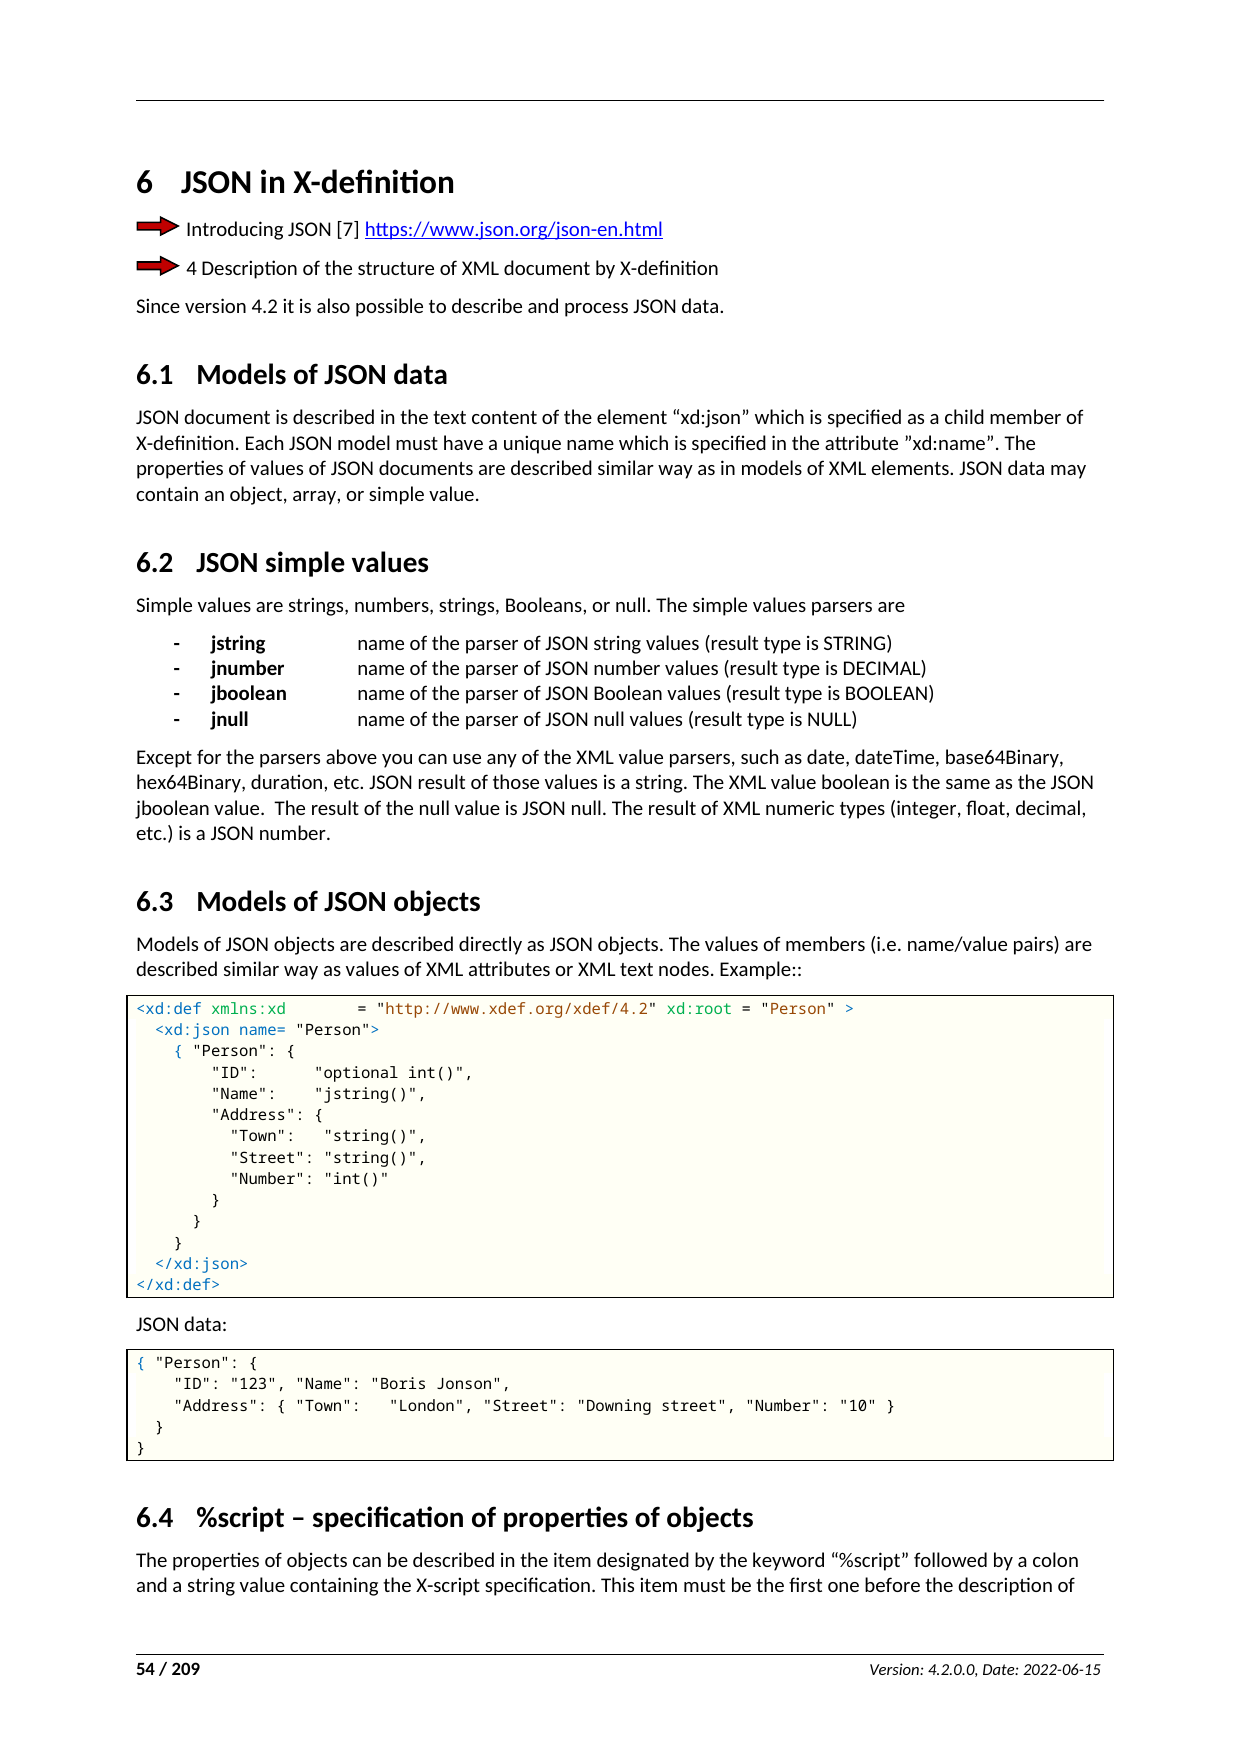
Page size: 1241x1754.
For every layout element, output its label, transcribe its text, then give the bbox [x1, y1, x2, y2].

text </xd:def> [128, 1271, 1113, 1297]
text </xd:json> [136, 1253, 1104, 1271]
list jnumber name of the parser of JSON number values (result type is DECIMAL) [173, 655, 1104, 681]
subtitle JSON simple values [136, 544, 1104, 579]
text "ID": "123", "Name": "Boris Jonson", [136, 1373, 1104, 1394]
text Except for the parsers above you can use any of the XML value parsers, such as date, dateTime, base64Binary, hex64Binary, duration, etc. JSON result of those values is a string. The XML value boolean is the same as the JSON jboolean value. The result of the null value is JSON null. The result of XML numeric types (integer, float, decimal, etc.) is a JSON number. [136, 744, 1104, 846]
text } [136, 1231, 1104, 1253]
text } [128, 1434, 1113, 1460]
text { "Person": { [128, 1350, 1113, 1373]
text } [136, 1416, 1104, 1434]
text Simple values are strings, numbers, strings, Booleans, or null. The simple values parsers are [136, 592, 1104, 617]
text } [136, 1189, 1104, 1210]
text <xd:json name= "Person"> [136, 1019, 1104, 1040]
list jstring name of the parser of JSON string values (result type is STRING) [173, 630, 1104, 655]
text { "Person": { [136, 1040, 1104, 1061]
text "Street": "string()", [136, 1146, 1104, 1168]
text Since version 4.2 it is also possible to describe and process JSON data. [136, 293, 1104, 319]
subtitle %script – specification of properties of objects [136, 1499, 1104, 1534]
text Introducing JSON [7] https://www.json.org/json-en.html [136, 214, 1104, 241]
text "Name": "jstring()", [136, 1083, 1104, 1104]
text "Town": "string()", [136, 1125, 1104, 1146]
subtitle JSON in X-definition [136, 161, 1104, 202]
text JSON data: [136, 1311, 1104, 1336]
text Models of JSON objects are described directly as JSON objects. The values of members (i.e. name/value pairs) are described similar way as values of XML attributes or XML text nodes. Example:: [136, 931, 1104, 982]
text "ID": "optional int()", [136, 1061, 1104, 1083]
text "Address": { [136, 1104, 1104, 1125]
text <xd:def xmlns:xd = "http://www.xdef.org/xdef/4.2" xd:root = "Person" > [128, 996, 1113, 1019]
text 4 Description of the structure of XML document by X-definition [136, 254, 1104, 281]
text } [136, 1210, 1104, 1231]
subtitle Models of JSON data [136, 356, 1104, 392]
text "Address": { "Town": "London", "Street": "Downing street", "Number": "10" } [136, 1394, 1104, 1416]
text JSON document is described in the text content of the element “xd:json” which is specified as a child member of X-definition. Each JSON model must have a unique name which is specified in the attribute ”xd:name”. The properties of values of JSON documents are described similar way as in models of XML elements. JSON data may contain an object, array, or simple value. [136, 404, 1104, 506]
list jnull name of the parser of JSON null values (result type is NULL) [173, 706, 1104, 731]
text "Number": "int()" [136, 1168, 1104, 1189]
list jboolean name of the parser of JSON Boolean values (result type is BOOLEAN) [173, 681, 1104, 706]
subtitle Models of JSON objects [136, 883, 1104, 919]
